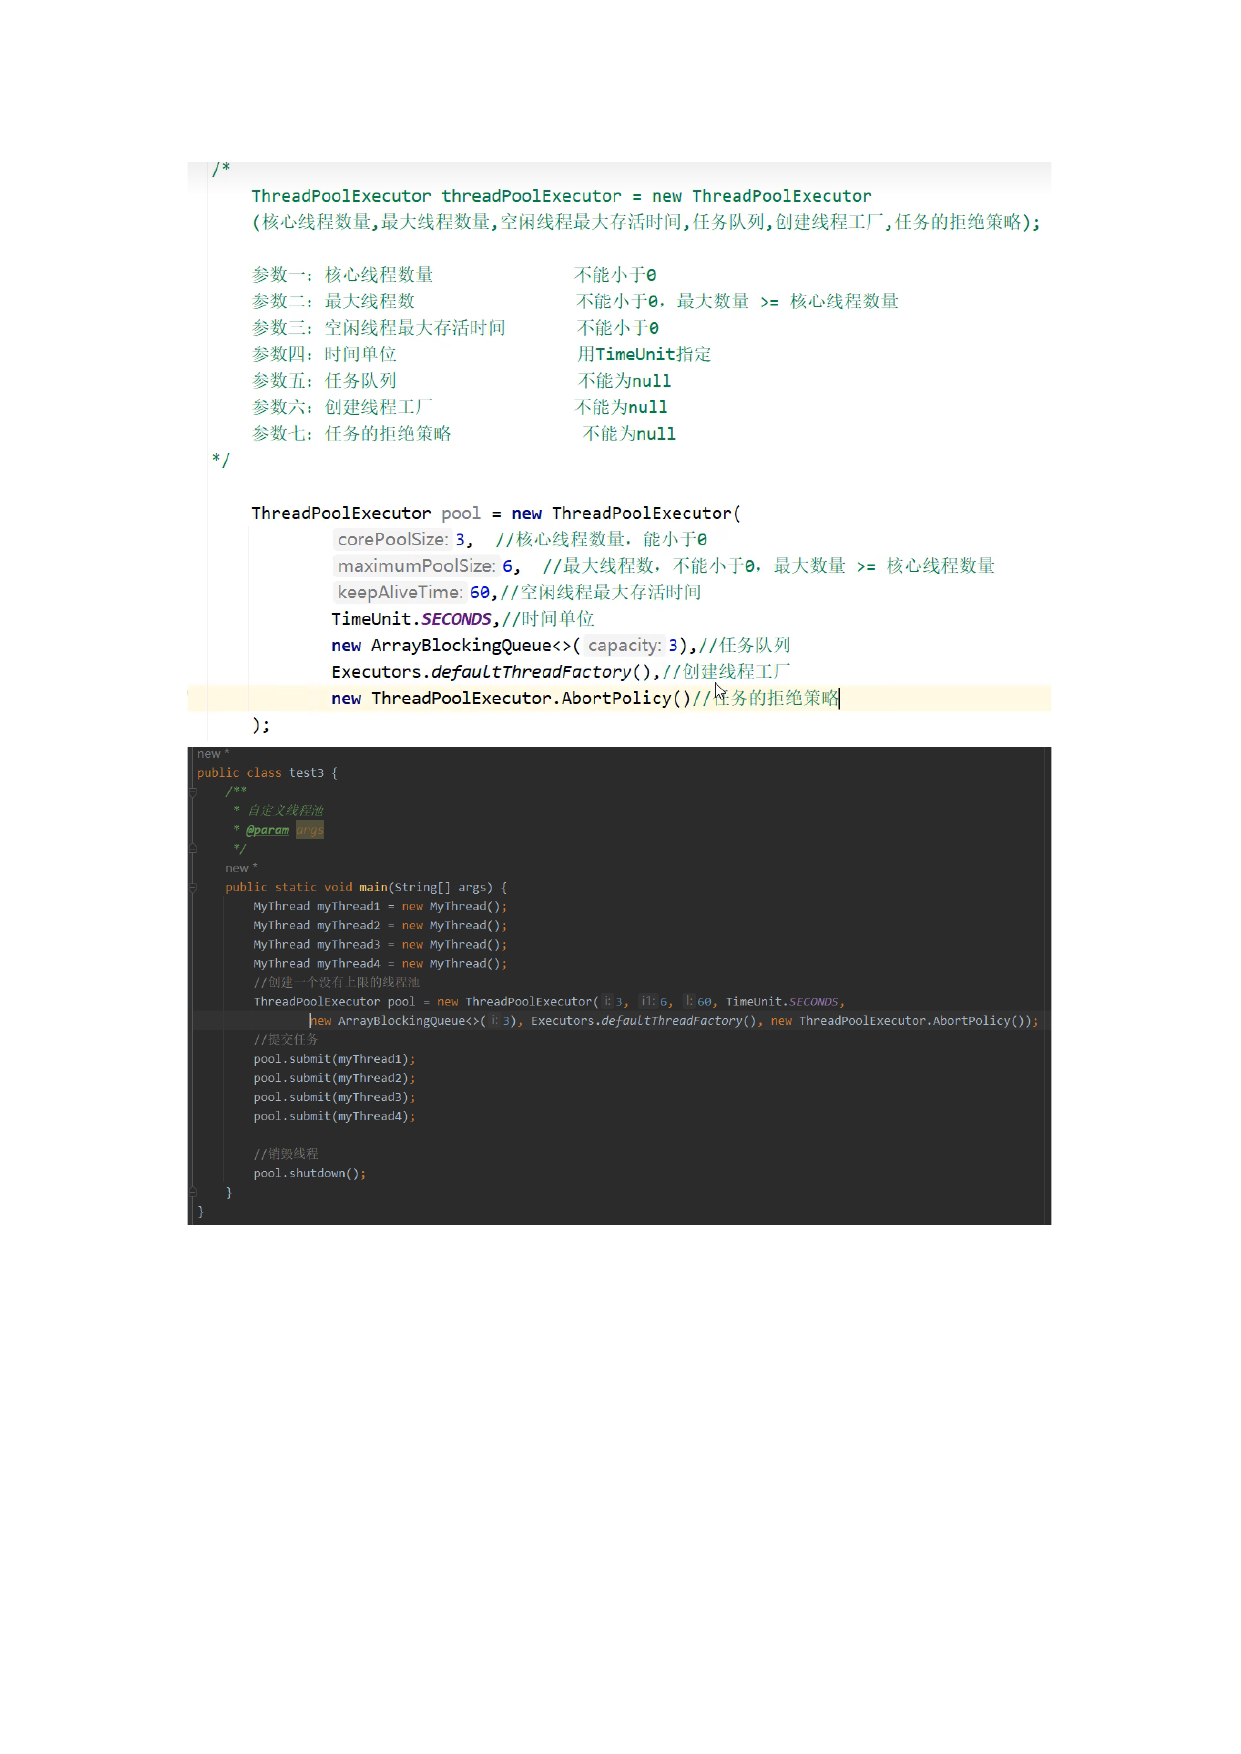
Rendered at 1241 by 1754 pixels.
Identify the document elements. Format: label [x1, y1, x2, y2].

picture [187, 162, 1052, 741]
picture [187, 747, 1052, 1225]
